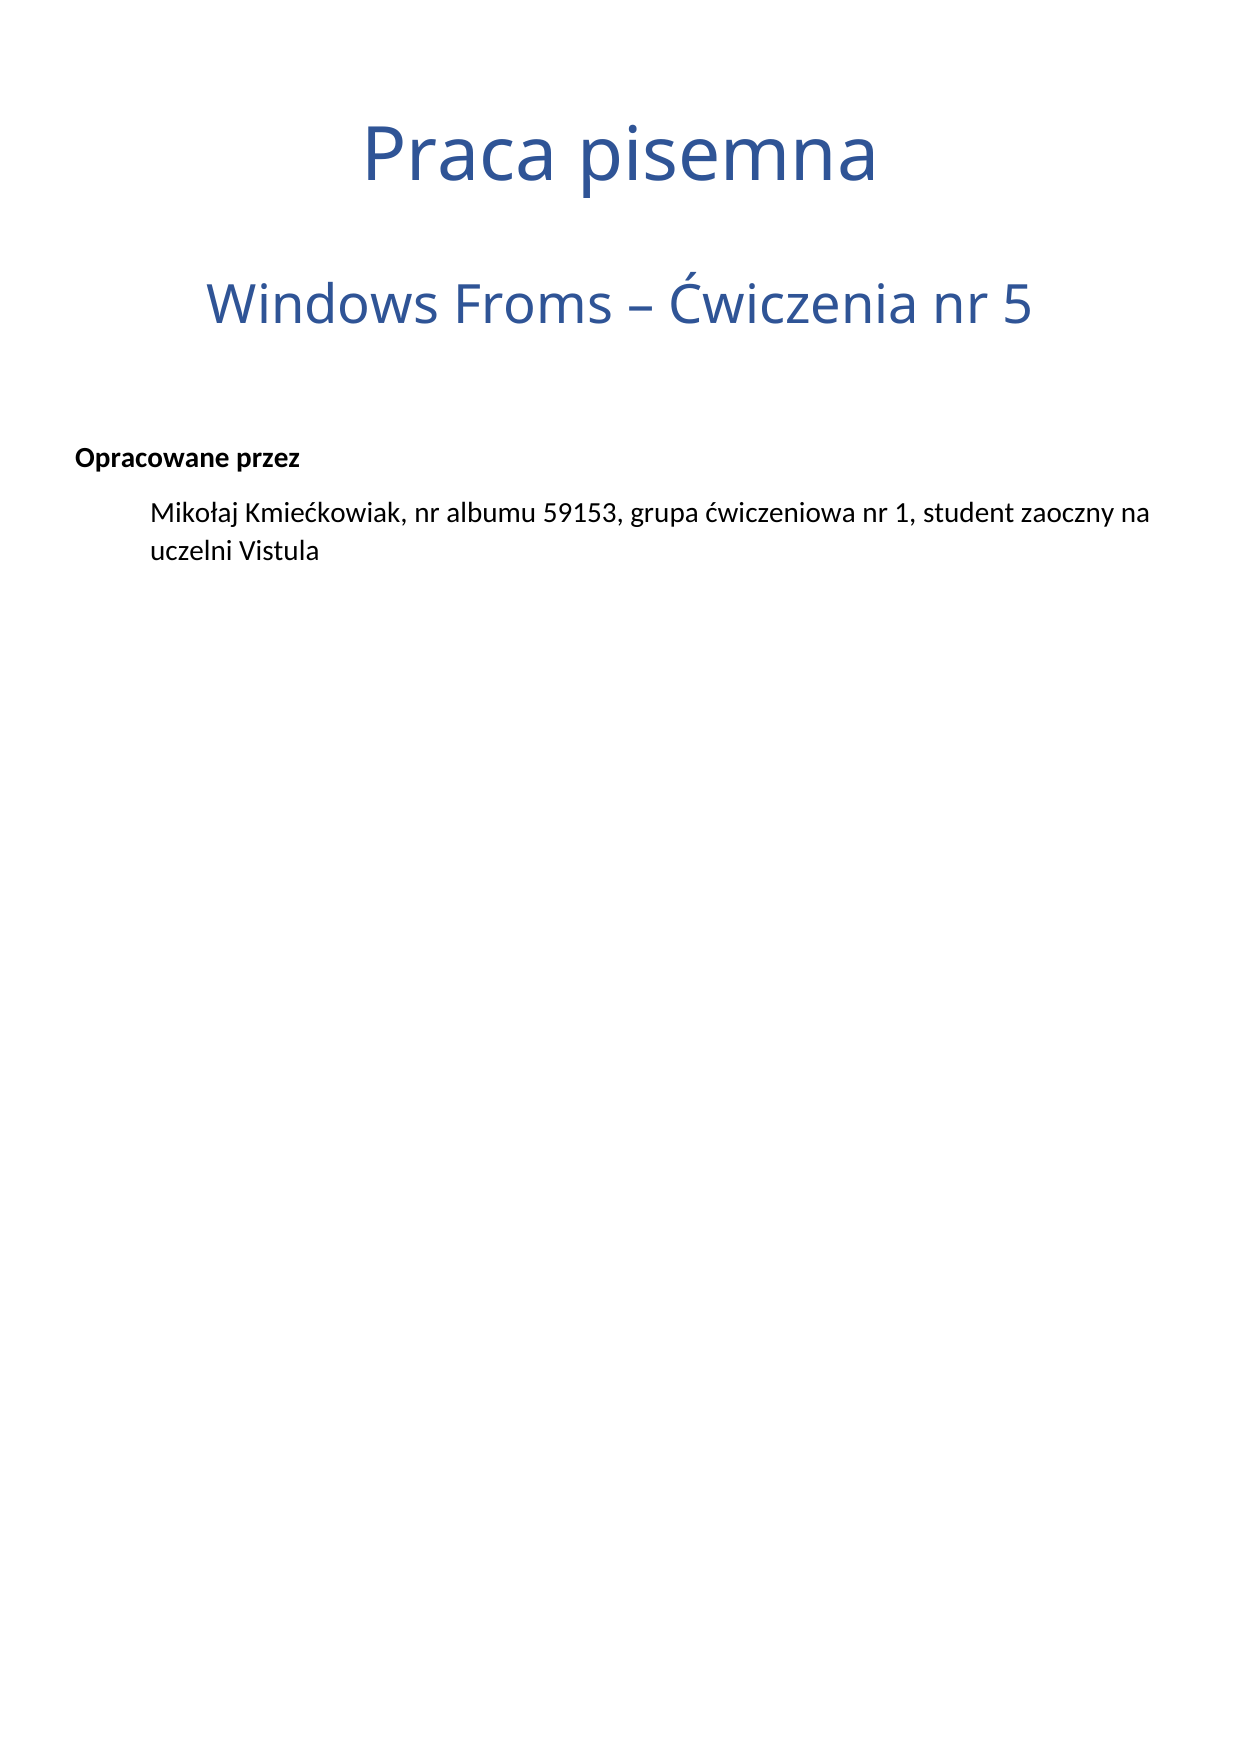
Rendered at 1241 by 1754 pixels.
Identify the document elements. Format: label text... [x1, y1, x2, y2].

text Mikołaj Kmiećkowiak, nr albumu 59153, grupa ćwiczeniowa nr 1, student zaoczny na uczelni Vistula [150, 494, 1165, 568]
text Opracowane przez [75, 439, 1165, 474]
subtitle Windows Froms – Ćwiczenia nr 5 [75, 266, 1165, 339]
subtitle Praca pisemna [75, 100, 1165, 202]
